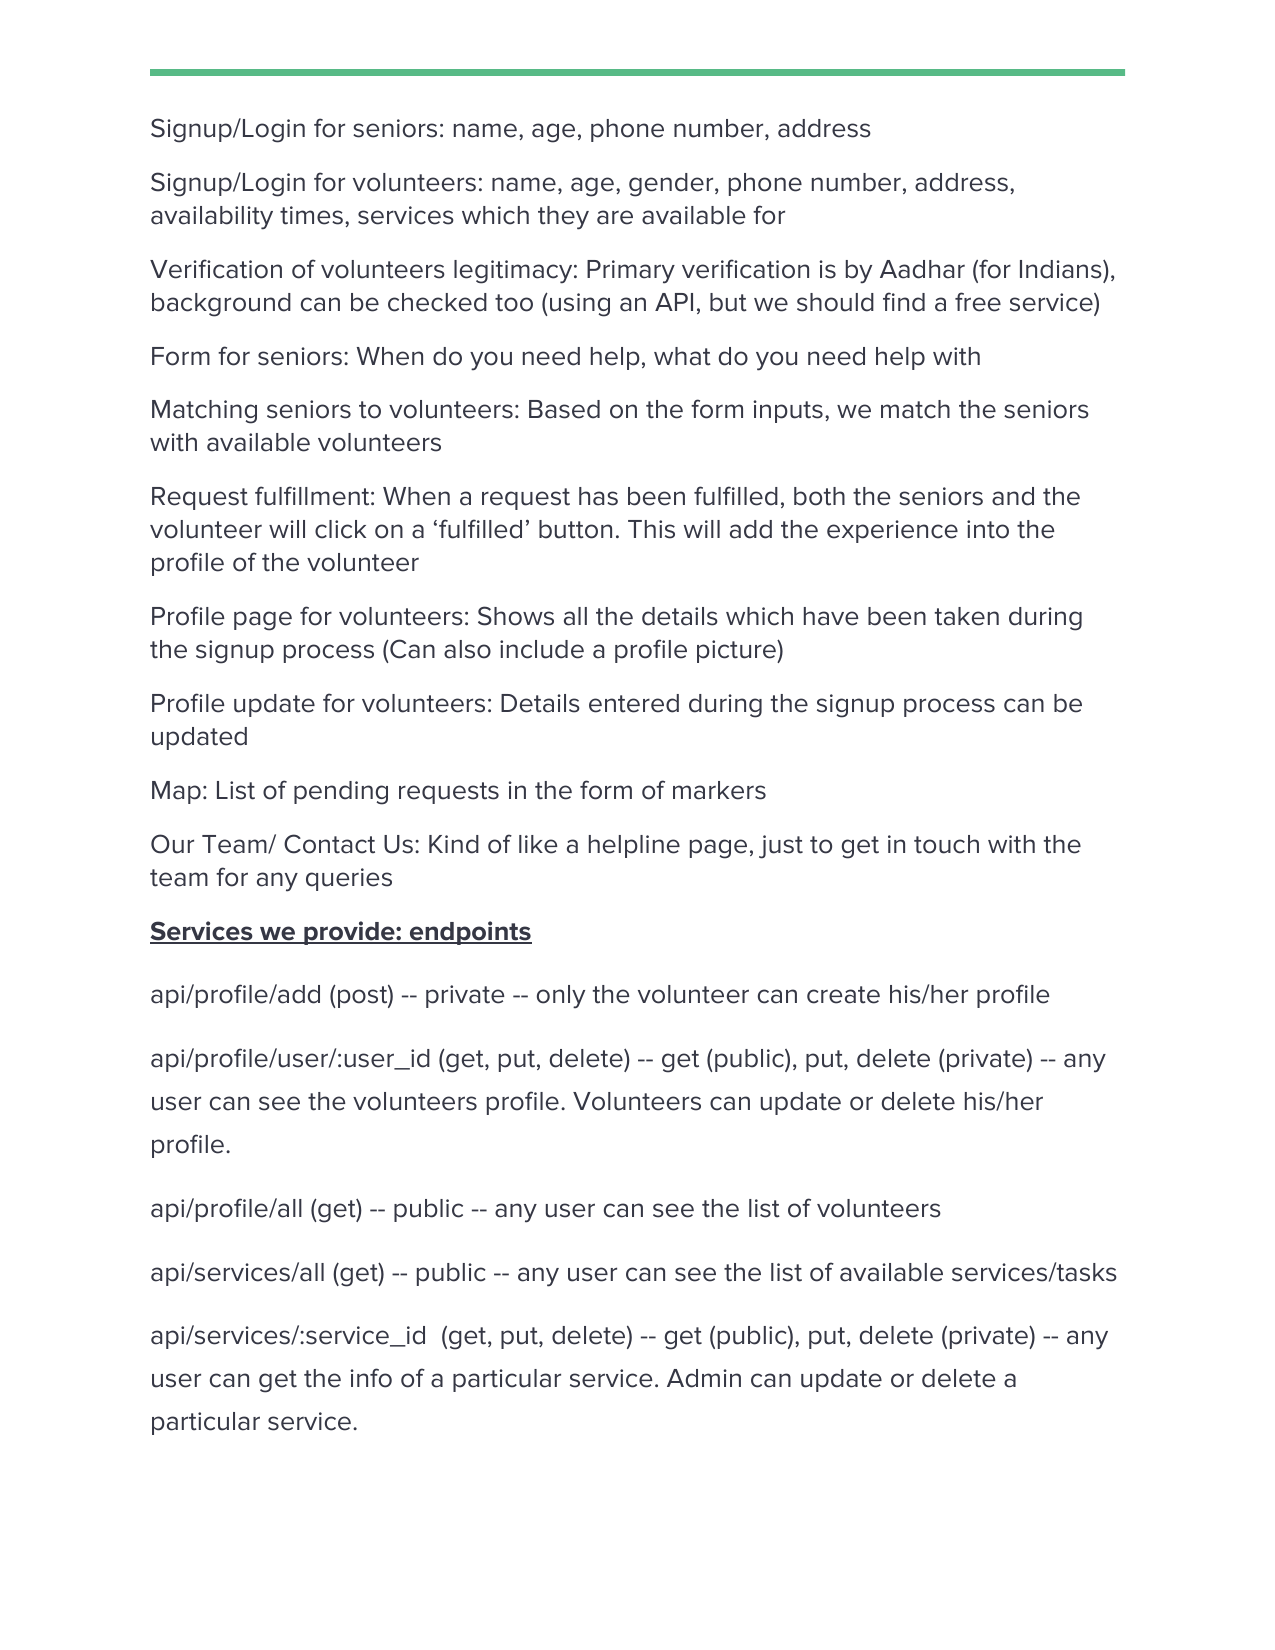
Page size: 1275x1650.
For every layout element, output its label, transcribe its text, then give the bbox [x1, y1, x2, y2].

text api/profile/all (get) -- public -- any user can see the list of volunteers [150, 1192, 1125, 1225]
text Profile update for volunteers: Details entered during the signup process can be updated [150, 688, 1125, 754]
text Request fulfillment: When a request has been fulfilled, both the seniors and the volunteer will click on a ‘fulfilled’ button. This will add the experience into the profile of the volunteer [150, 481, 1125, 580]
text Profile page for volunteers: Shows all the details which have been taken during the signup process (Can also include a profile picture) [150, 601, 1125, 667]
text Map: List of pending requests in the form of markers [150, 774, 1125, 807]
text Our Team/ Contact Us: Kind of like a helpline page, just to get in touch with the team for any queries [150, 828, 1125, 894]
text Signup/Login for seniors: name, age, phone number, address [150, 112, 1125, 146]
text api/profile/add (post) -- private -- only the volunteer can create his/her profile [150, 979, 1125, 1012]
text Form for seniors: When do you need help, what do you need help with [150, 340, 1125, 373]
text Verification of volunteers legitimacy: Primary verification is by Aadhar (for Indians), background can be checked too (using an API, but we should find a free service) [150, 253, 1125, 319]
text api/profile/user/:user_id (get, put, delete) -- get (public), put, delete (private) -- any user can see the volunteers profile. Volunteers can update or delete his/her profile. [150, 1043, 1125, 1162]
text Signup/Login for volunteers: name, age, gender, phone number, address, availability times, services which they are available for [150, 166, 1125, 232]
picture [150, 69, 1125, 76]
text api/services/:service_id (get, put, delete) -- get (public), put, delete (private) -- any user can get the info of a particular service. Admin can update or delete a particular service. [150, 1320, 1125, 1439]
text api/services/all (get) -- public -- any user can see the list of available services/tasks [150, 1256, 1125, 1289]
text Services we provide: endpoints [150, 915, 1125, 948]
text Matching seniors to volunteers: Based on the form inputs, we match the seniors with available volunteers [150, 394, 1125, 460]
